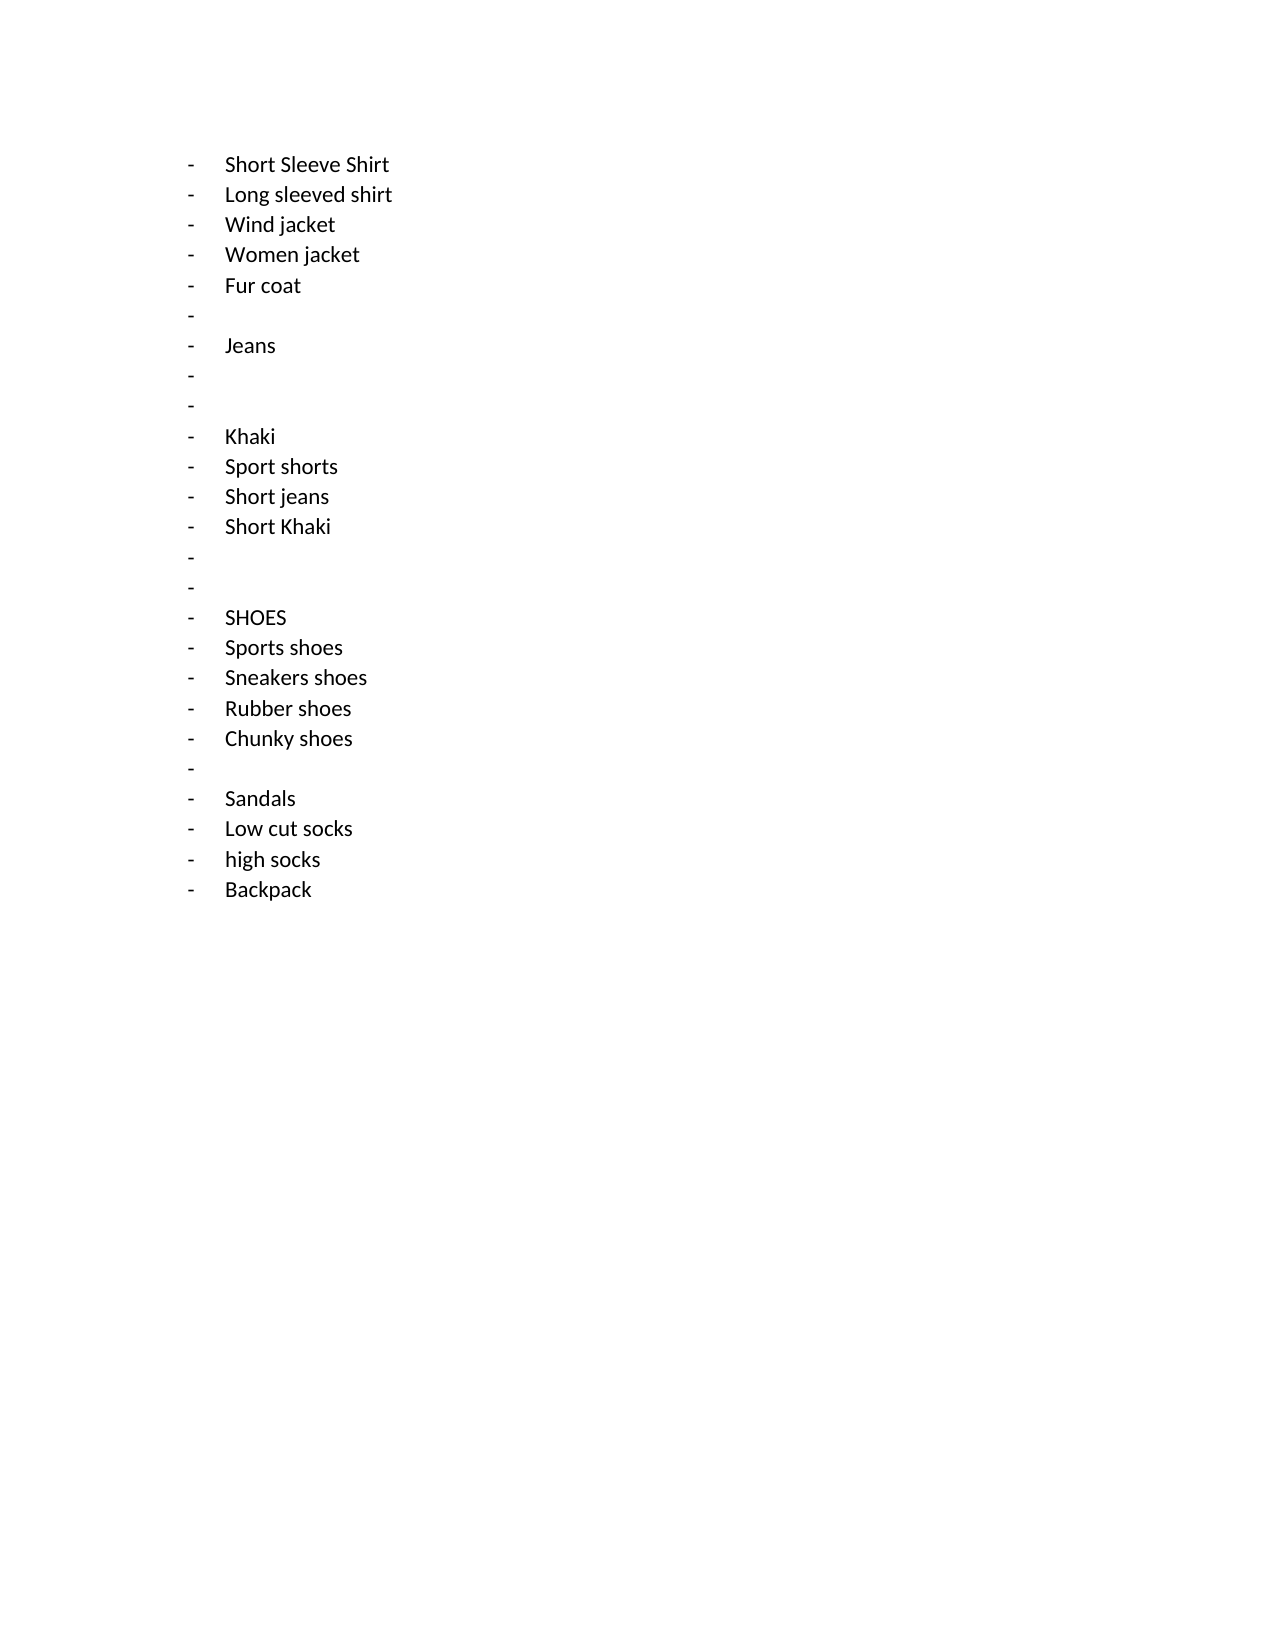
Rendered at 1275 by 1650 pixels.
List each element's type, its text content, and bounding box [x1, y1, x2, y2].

list high socks [187, 845, 1125, 873]
list SHOES [187, 603, 1125, 631]
list Short jeans [187, 482, 1125, 510]
list Short Khaki [187, 512, 1125, 541]
list Low cut socks [187, 814, 1125, 843]
list Sandals [187, 784, 1125, 812]
list Rubber shoes [187, 694, 1125, 722]
list Backpack [187, 875, 1125, 903]
list Khaki [187, 422, 1125, 450]
list Fur coat [187, 271, 1125, 299]
list Chunky shoes [187, 724, 1125, 752]
list Jeans [187, 331, 1125, 359]
list Short Sleeve Shirt [187, 150, 1125, 178]
list Sports shoes [187, 633, 1125, 661]
list Long sleeved shirt [187, 180, 1125, 208]
list Wind jacket [187, 210, 1125, 238]
list Women jacket [187, 241, 1125, 269]
list Sneakers shoes [187, 663, 1125, 692]
list Sport shorts [187, 452, 1125, 480]
